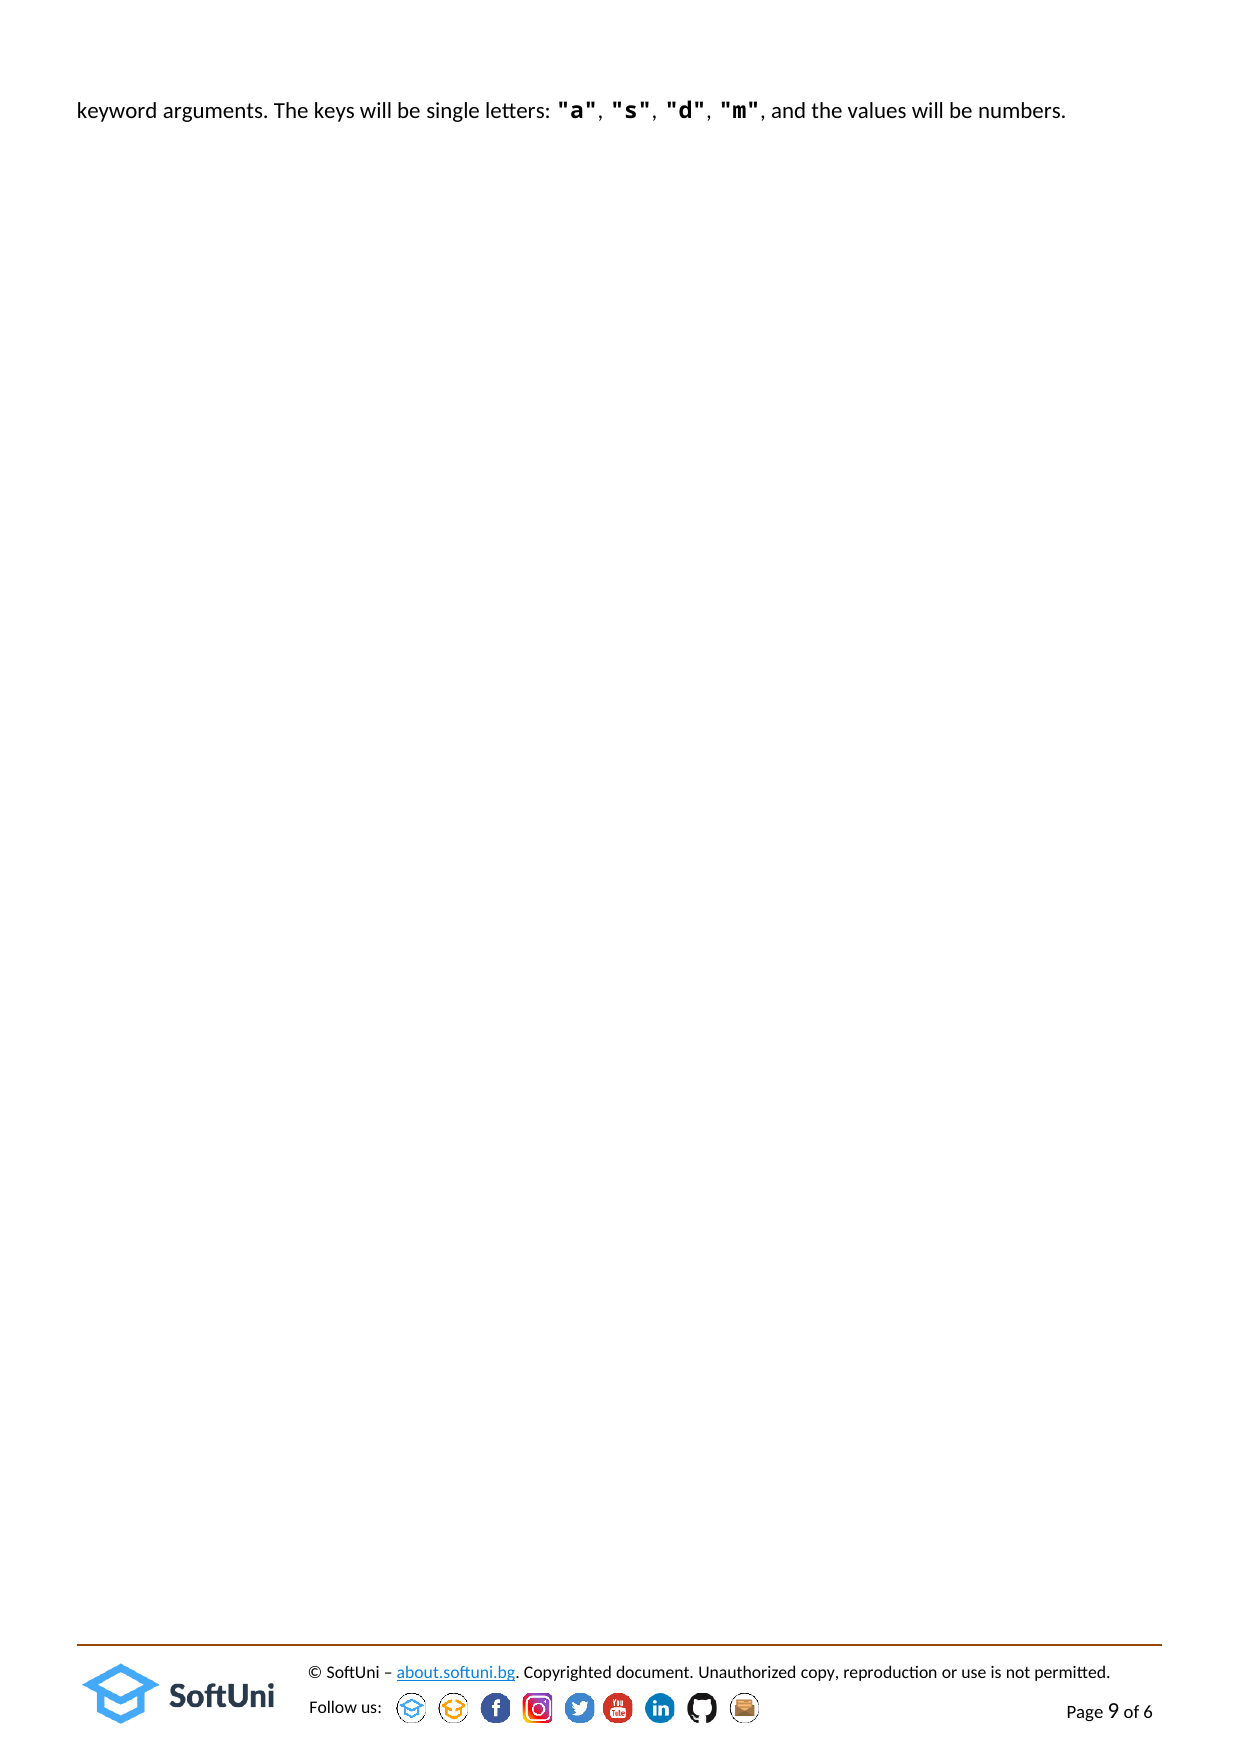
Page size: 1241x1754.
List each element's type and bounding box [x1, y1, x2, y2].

picture [602, 1693, 633, 1723]
picture [668, 1716, 675, 1723]
picture [645, 1693, 654, 1702]
picture [480, 1693, 510, 1723]
picture [729, 1693, 759, 1723]
picture [522, 1693, 553, 1723]
picture [438, 1693, 468, 1723]
picture [396, 1693, 426, 1723]
picture [659, 1706, 668, 1715]
text [77, 94, 1160, 125]
picture [564, 1693, 595, 1723]
picture [645, 1714, 653, 1723]
picture [81, 1663, 274, 1724]
picture [666, 1693, 675, 1701]
picture [687, 1693, 717, 1723]
